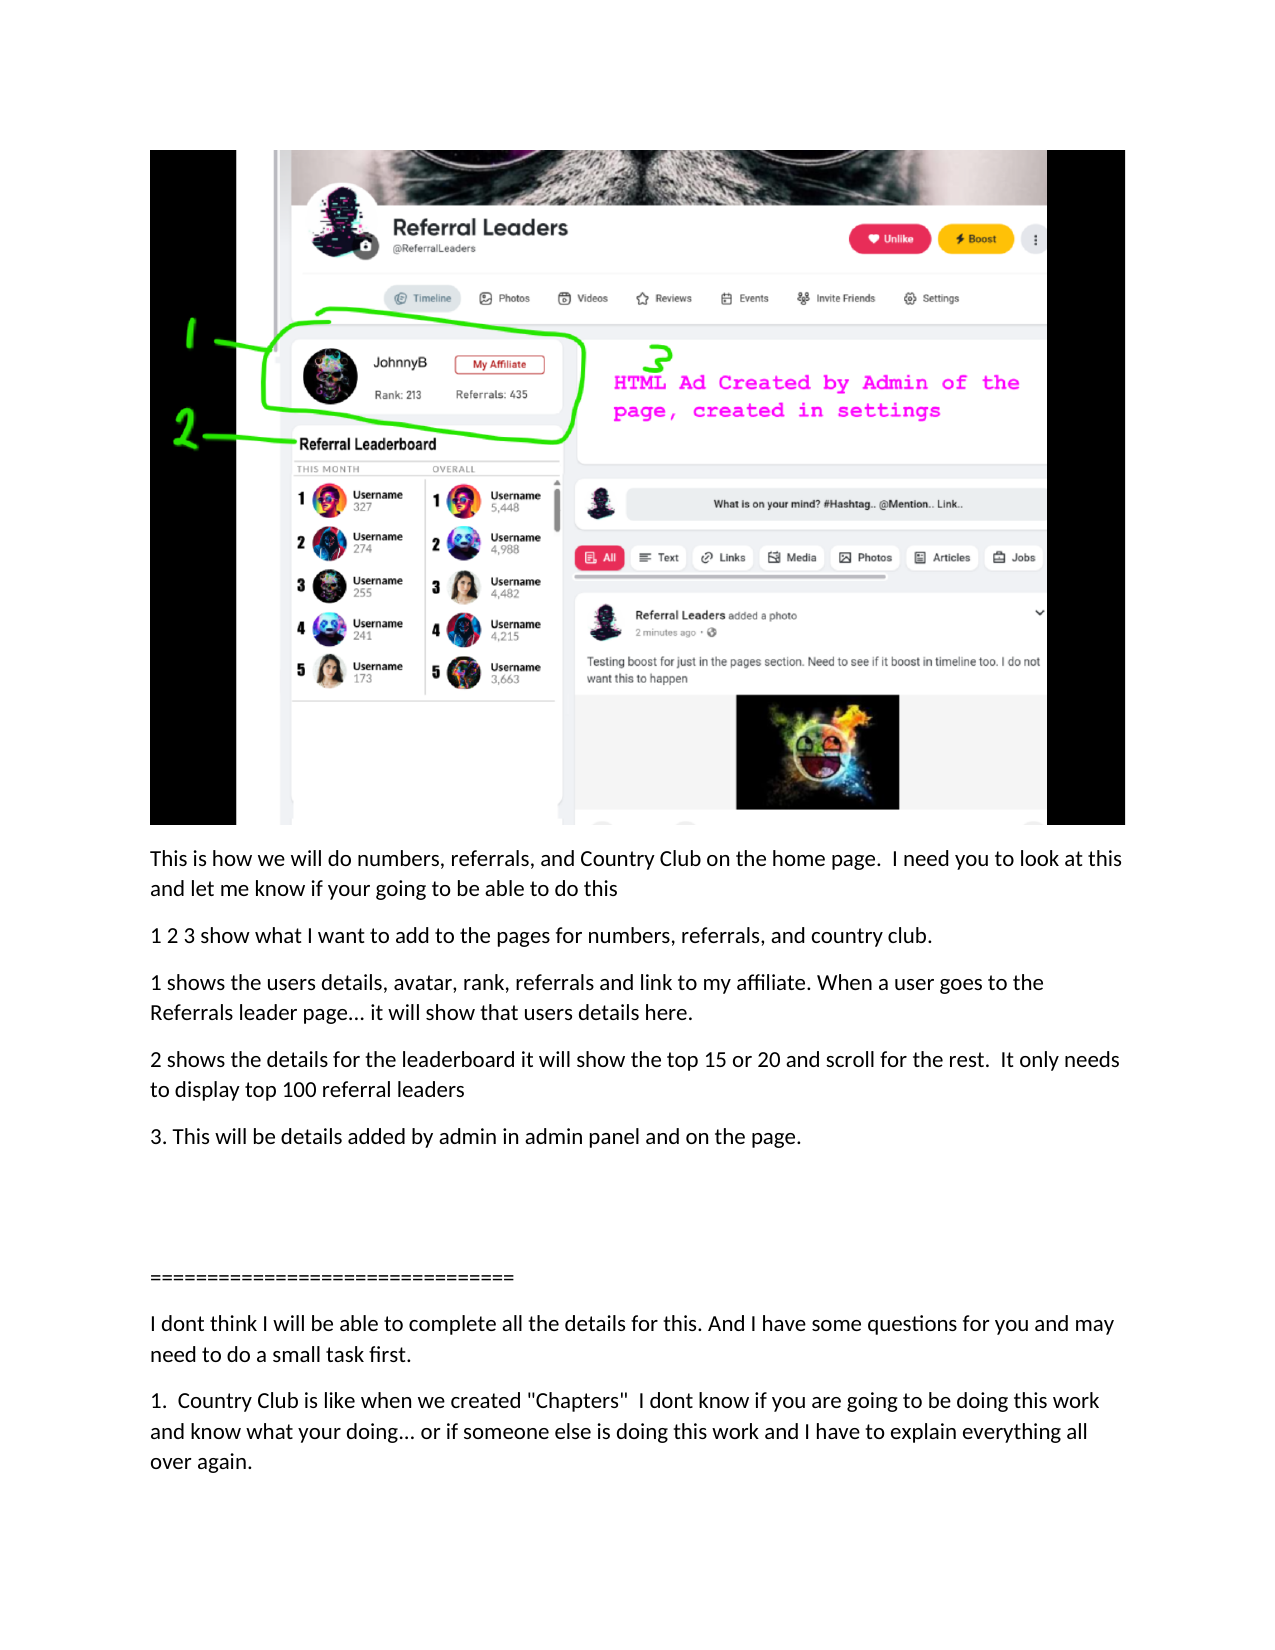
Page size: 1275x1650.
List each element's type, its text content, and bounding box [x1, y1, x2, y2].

picture [150, 150, 1125, 825]
text 3. This will be details added by admin in admin panel and on the page. [150, 1122, 1125, 1150]
text ================================ [150, 1263, 1125, 1291]
text 1 shows the users details, avatar, rank, referrals and link to my affiliate. When a user goes to the Referrals leader page... it will show that users details here. [150, 968, 1125, 1026]
text 1. Country Club is like when we created "Chapters" I dont know if you are going to be doing this work and know what your doing... or if someone else is doing this work and I have to explain everything all over again. [150, 1387, 1125, 1475]
text 2 shows the details for the leaderboard it will show the top 15 or 20 and scroll for the rest. It only needs to display top 100 referral leaders [150, 1045, 1125, 1103]
text I dont think I will be able to complete all the details for this. And I have some questions for you and may need to do a small task first. [150, 1309, 1125, 1368]
text This is how we will do numbers, referrals, and Country Club on the home page. I need you to look at this and let me know if your going to be able to do this [150, 844, 1125, 902]
text 1 2 3 show what I want to add to the pages for numbers, referrals, and country club. [150, 921, 1125, 949]
